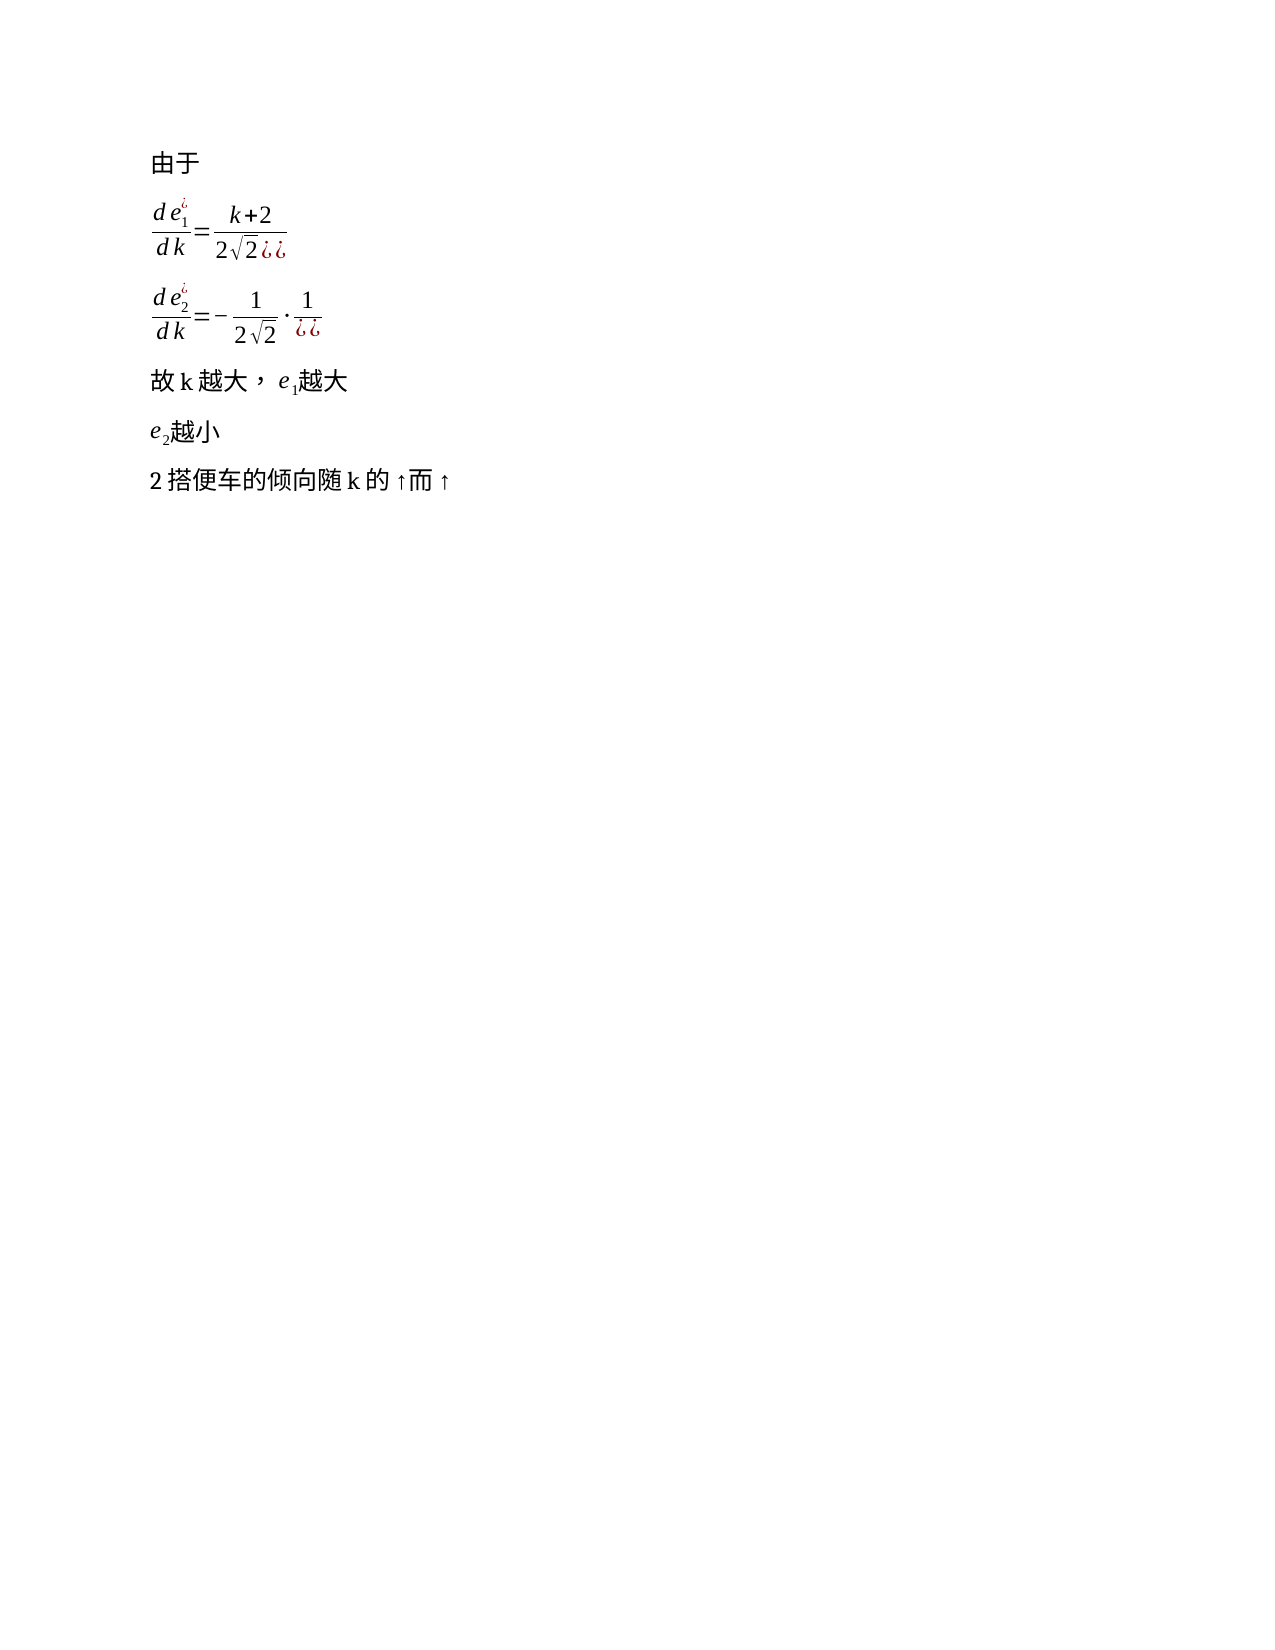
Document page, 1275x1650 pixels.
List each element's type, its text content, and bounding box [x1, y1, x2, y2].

text 故k越大， 越大 [150, 367, 1125, 398]
text 越小 [150, 417, 1125, 448]
text 由于 [150, 150, 1125, 179]
text 2搭便车的倾向随k的 而 [150, 467, 1125, 496]
